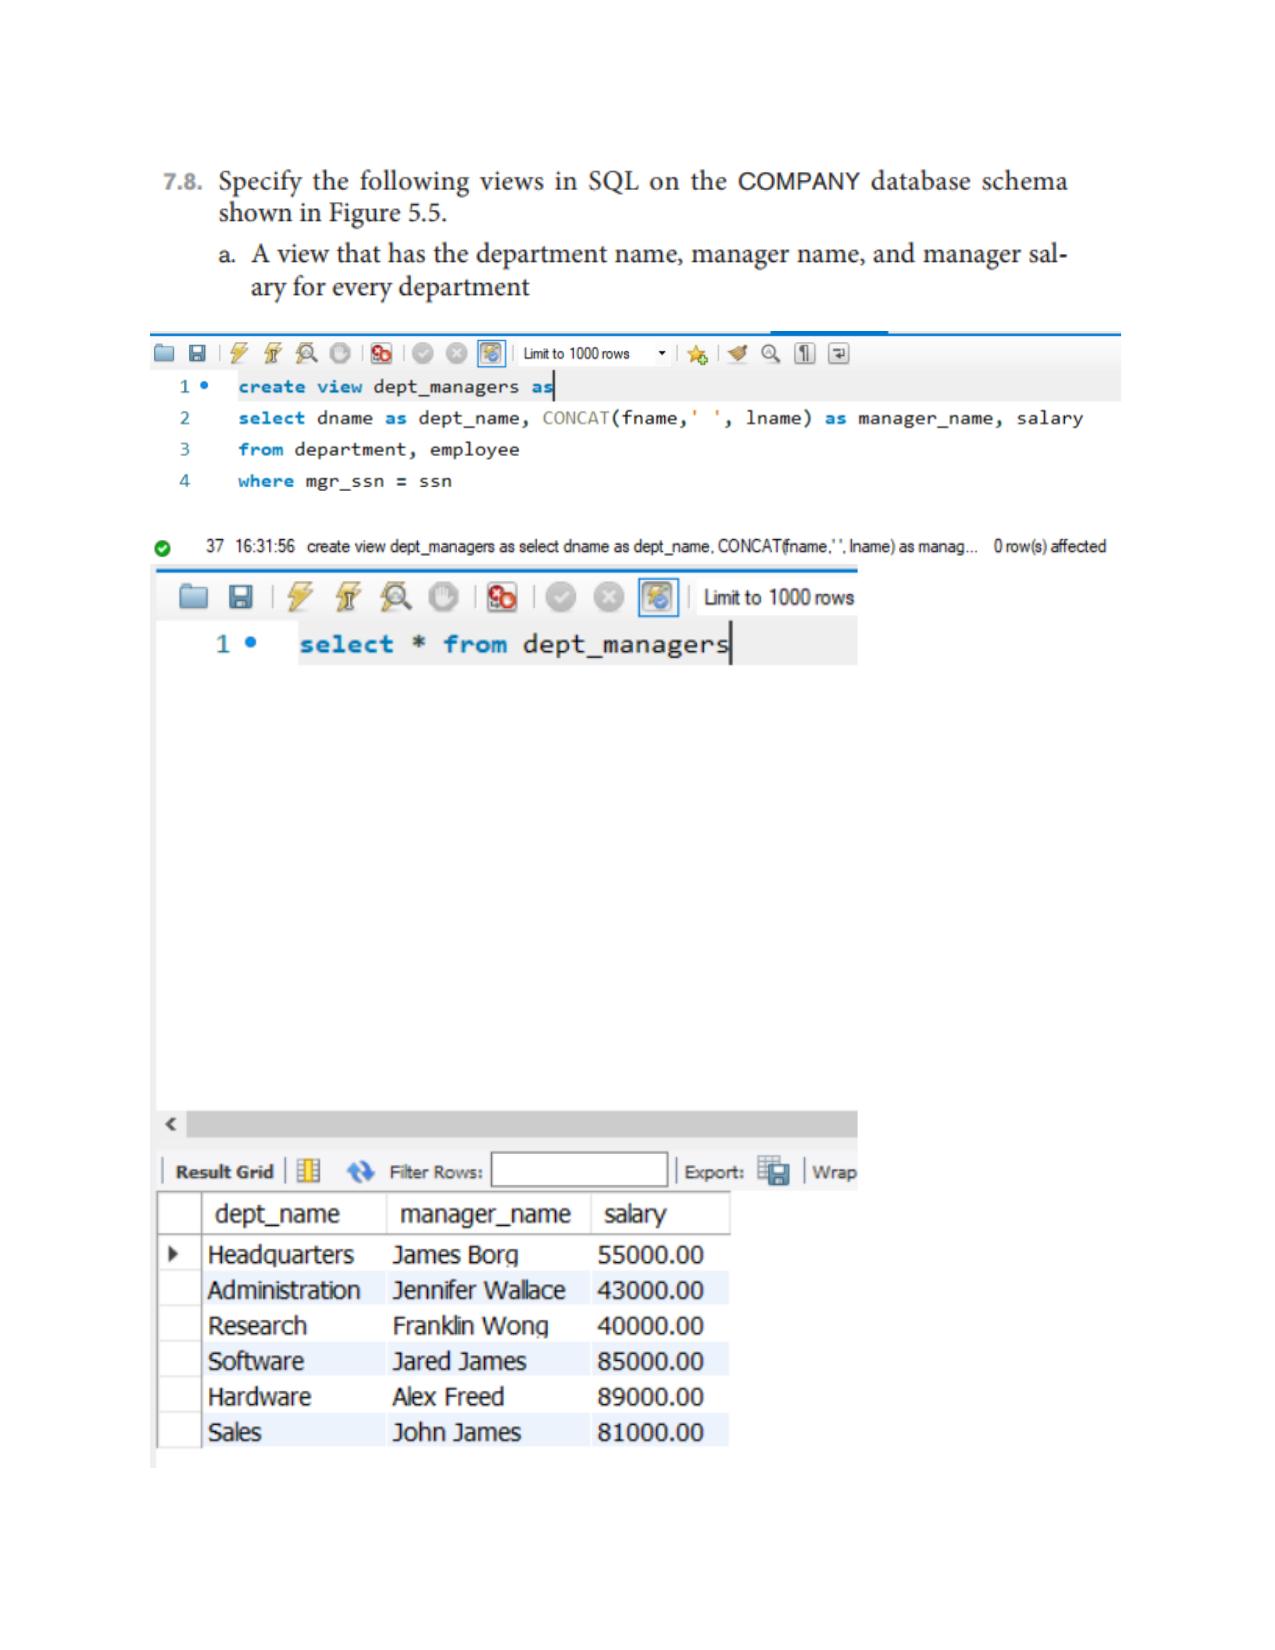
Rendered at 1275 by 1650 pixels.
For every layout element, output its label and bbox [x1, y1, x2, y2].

picture [150, 331, 1125, 1468]
picture [150, 150, 1097, 313]
